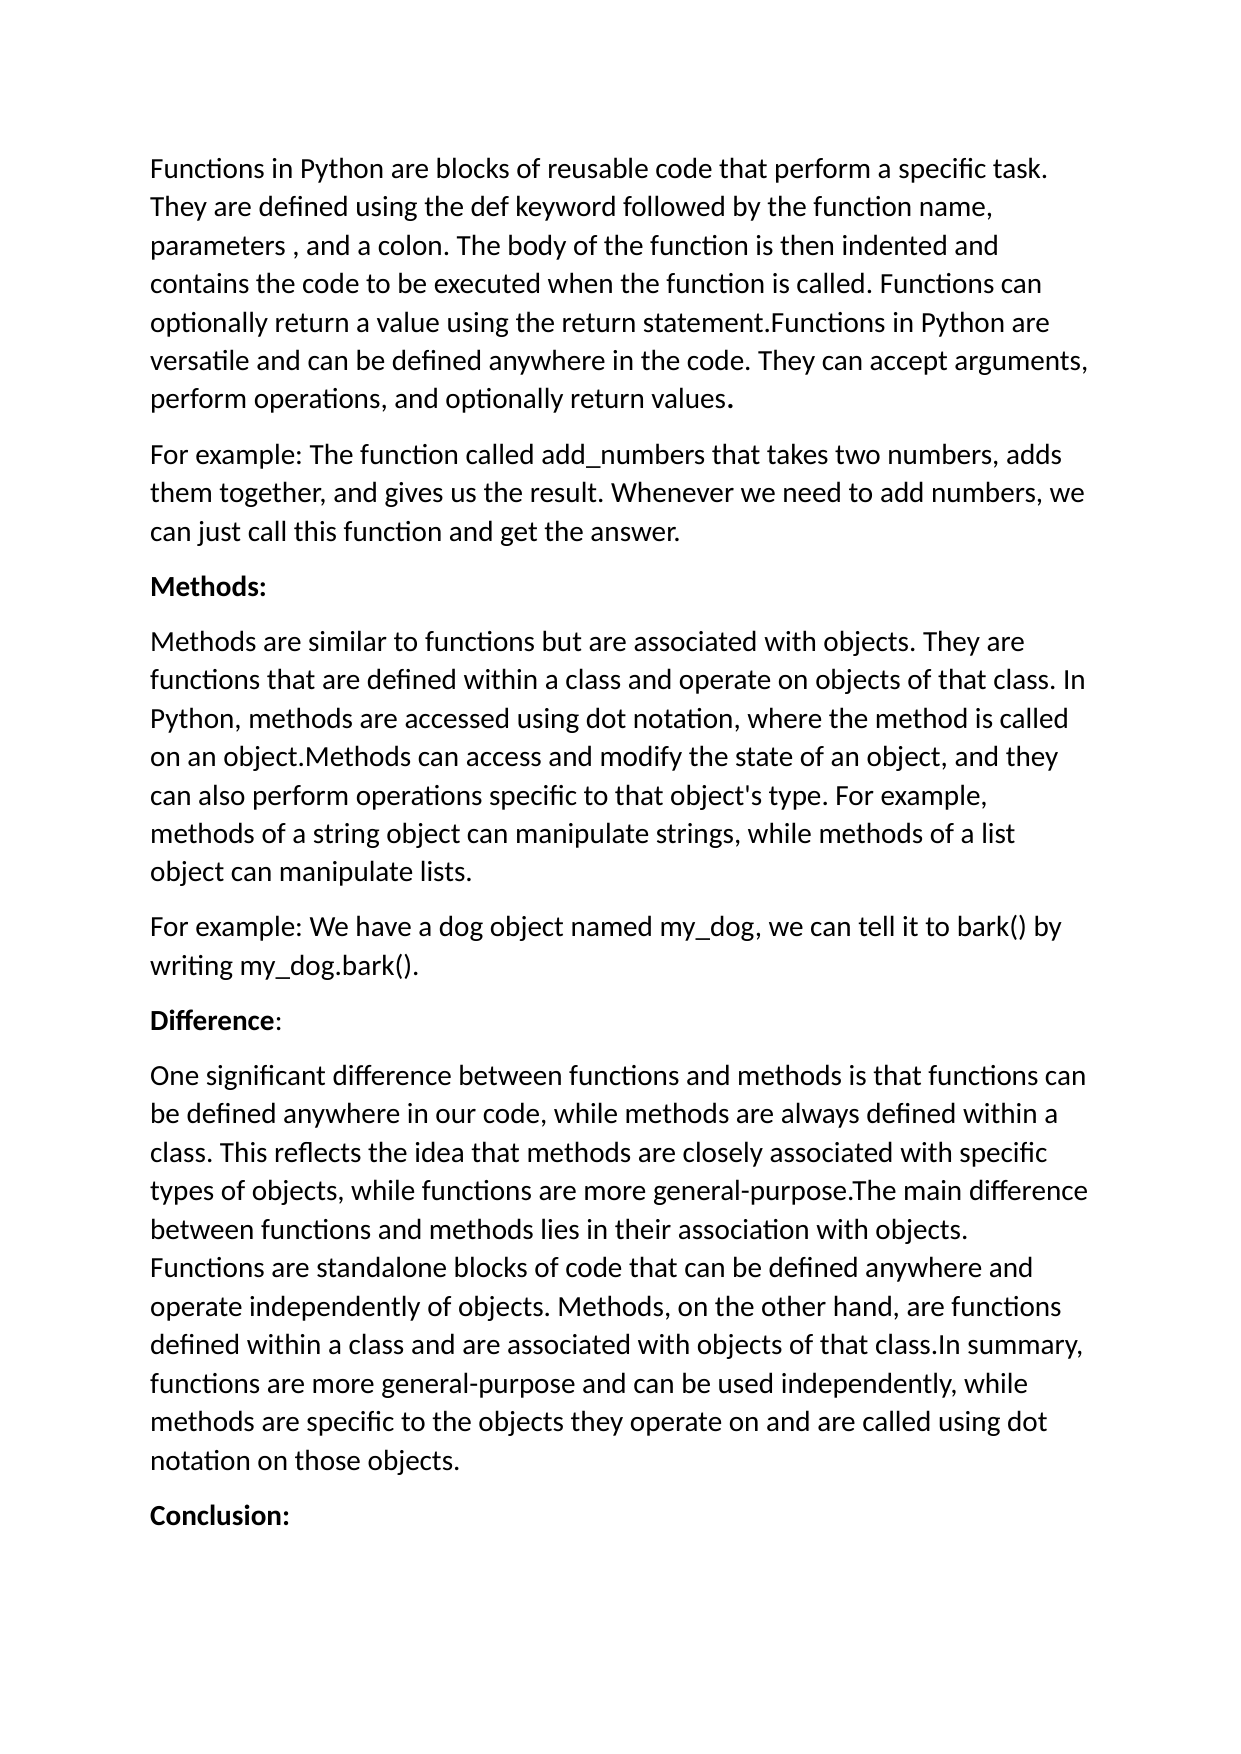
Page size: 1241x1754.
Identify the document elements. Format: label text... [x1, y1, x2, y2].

text Methods are similar to functions but are associated with objects. They are functions that are defined within a class and operate on objects of that class. In Python, methods are accessed using dot notation, where the method is called on an object.Methods can access and modify the state of an object, and they can also perform operations specific to that object's type. For example, methods of a string object can manipulate strings, while methods of a list object can manipulate lists. [150, 623, 1090, 889]
text Difference: [150, 1002, 1090, 1038]
text For example: We have a dog object named my_dog, we can tell it to bark() by writing my_dog.bark(). [150, 908, 1090, 983]
text One significant difference between functions and methods is that functions can be defined anywhere in our code, while methods are always defined within a class. This reflects the idea that methods are closely associated with specific types of objects, while functions are more general-purpose.The main difference between functions and methods lies in their association with objects. Functions are standalone blocks of code that can be defined anywhere and operate independently of objects. Methods, on the other hand, are functions defined within a class and are associated with objects of that class.In summary, functions are more general-purpose and can be used independently, while methods are specific to the objects they operate on and are called using dot notation on those objects. [150, 1057, 1090, 1477]
text Methods: [150, 568, 1090, 603]
text Functions in Python are blocks of reusable code that perform a specific task. They are defined using the def keyword followed by the function name, parameters , and a colon. The body of the function is then indented and contains the code to be executed when the function is called. Functions can optionally return a value using the return statement.Functions in Python are versatile and can be defined anywhere in the code. They can accept arguments, perform operations, and optionally return values. [150, 150, 1090, 416]
text For example: The function called add_numbers that takes two numbers, adds them together, and gives us the result. Whenever we need to add numbers, we can just call this function and get the answer. [150, 436, 1090, 548]
text Conclusion: [150, 1497, 1090, 1532]
